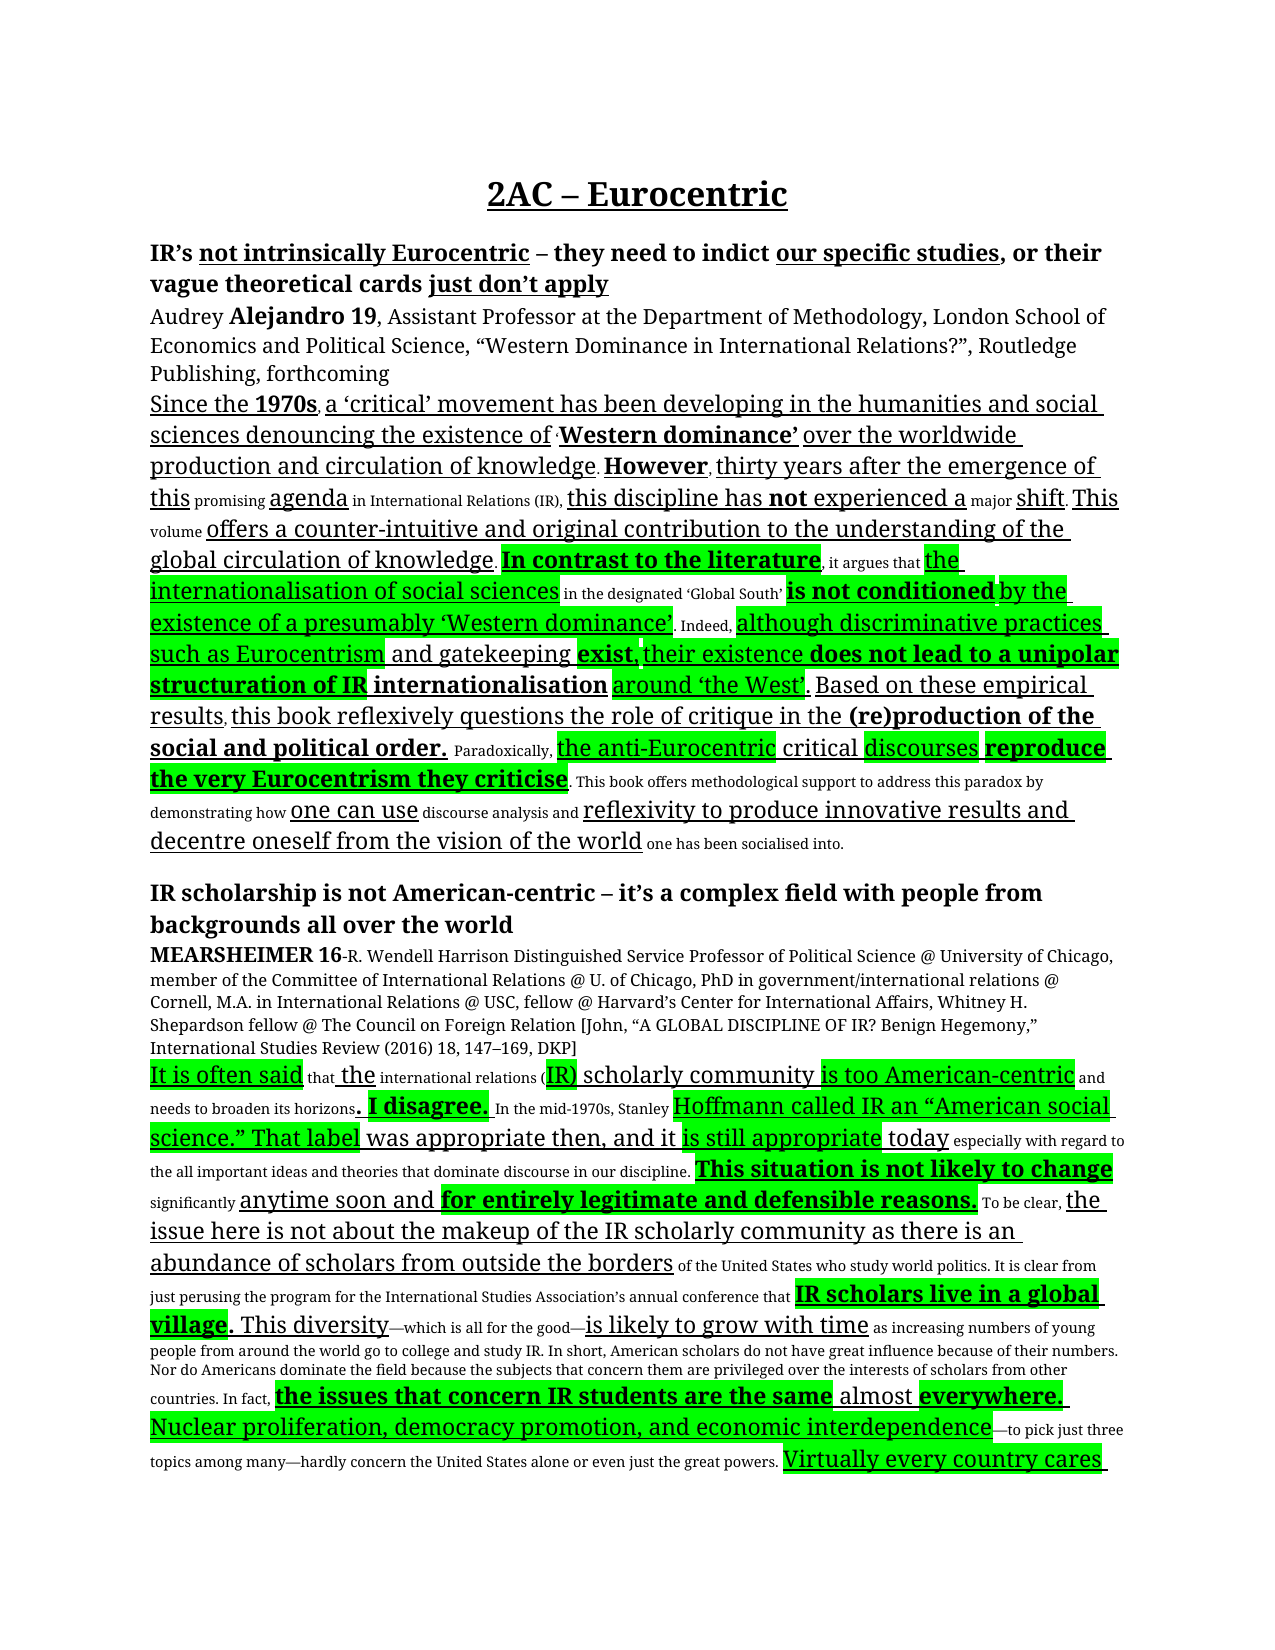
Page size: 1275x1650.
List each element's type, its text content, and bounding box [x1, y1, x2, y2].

text IR scholarship is not American-centric – it’s a complex field with people from backgrounds all over the world [150, 877, 1125, 940]
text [150, 1059, 1125, 1474]
text Since the 1970s, a ‘critical’ movement has been developing in the humanities and social sciences denouncing the existence of ‘Western dominance’ over the worldwide production and circulation of knowledge. However, thirty years after the emergence of this promising agenda in International Relations (IR), this discipline has not experienced a major shift. This volume offers a counter-intuitive and original contribution to the understanding of the global circulation of knowledge. In contrast to the literature, it argues that the internationalisation of social sciences in the designated ‘Global South’ is not conditioned by the existence of a presumably ‘Western dominance’. Indeed, although discriminative practices such as Eurocentrism and gatekeeping exist, their existence does not lead to a unipolar structuration of IR internationalisation around ‘the West’. Based on these empirical results, this book reflexively questions the role of critique in the (re)production of the social and political order. Paradoxically, the anti-Eurocentric critical discourses reproduce the very Eurocentrism they criticise. This book offers methodological support to address this paradox by demonstrating how one can use discourse analysis and reflexivity to produce innovative results and decentre oneself from the vision of the world one has been socialised into. [150, 388, 1125, 856]
text MEARSHEIMER 16-R. Wendell Harrison Distinguished Service Professor of Political Science @ University of Chicago, member of the Committee of International Relations @ U. of Chicago, PhD in government/international relations @ Cornell, M.A. in International Relations @ USC, fellow @ Harvard’s Center for International Affairs, Whitney H. Shepardson fellow @ The Council on Foreign Relation [John, “A GLOBAL DISCIPLINE OF IR? Benign Hegemony,” International Studies Review (2016) 18, 147–169, DKP] [150, 940, 1125, 1059]
text IR’s not intrinsically Eurocentric – they need to indict our specific studies, or their vague theoretical cards just don’t apply [150, 237, 1125, 299]
text Audrey Alejandro 19, Assistant Professor at the Department of Methodology, London School of Economics and Political Science, “Western Dominance in International Relations?”, Routledge Publishing, forthcoming [150, 299, 1125, 388]
text 2AC – Eurocentric [150, 171, 1125, 216]
